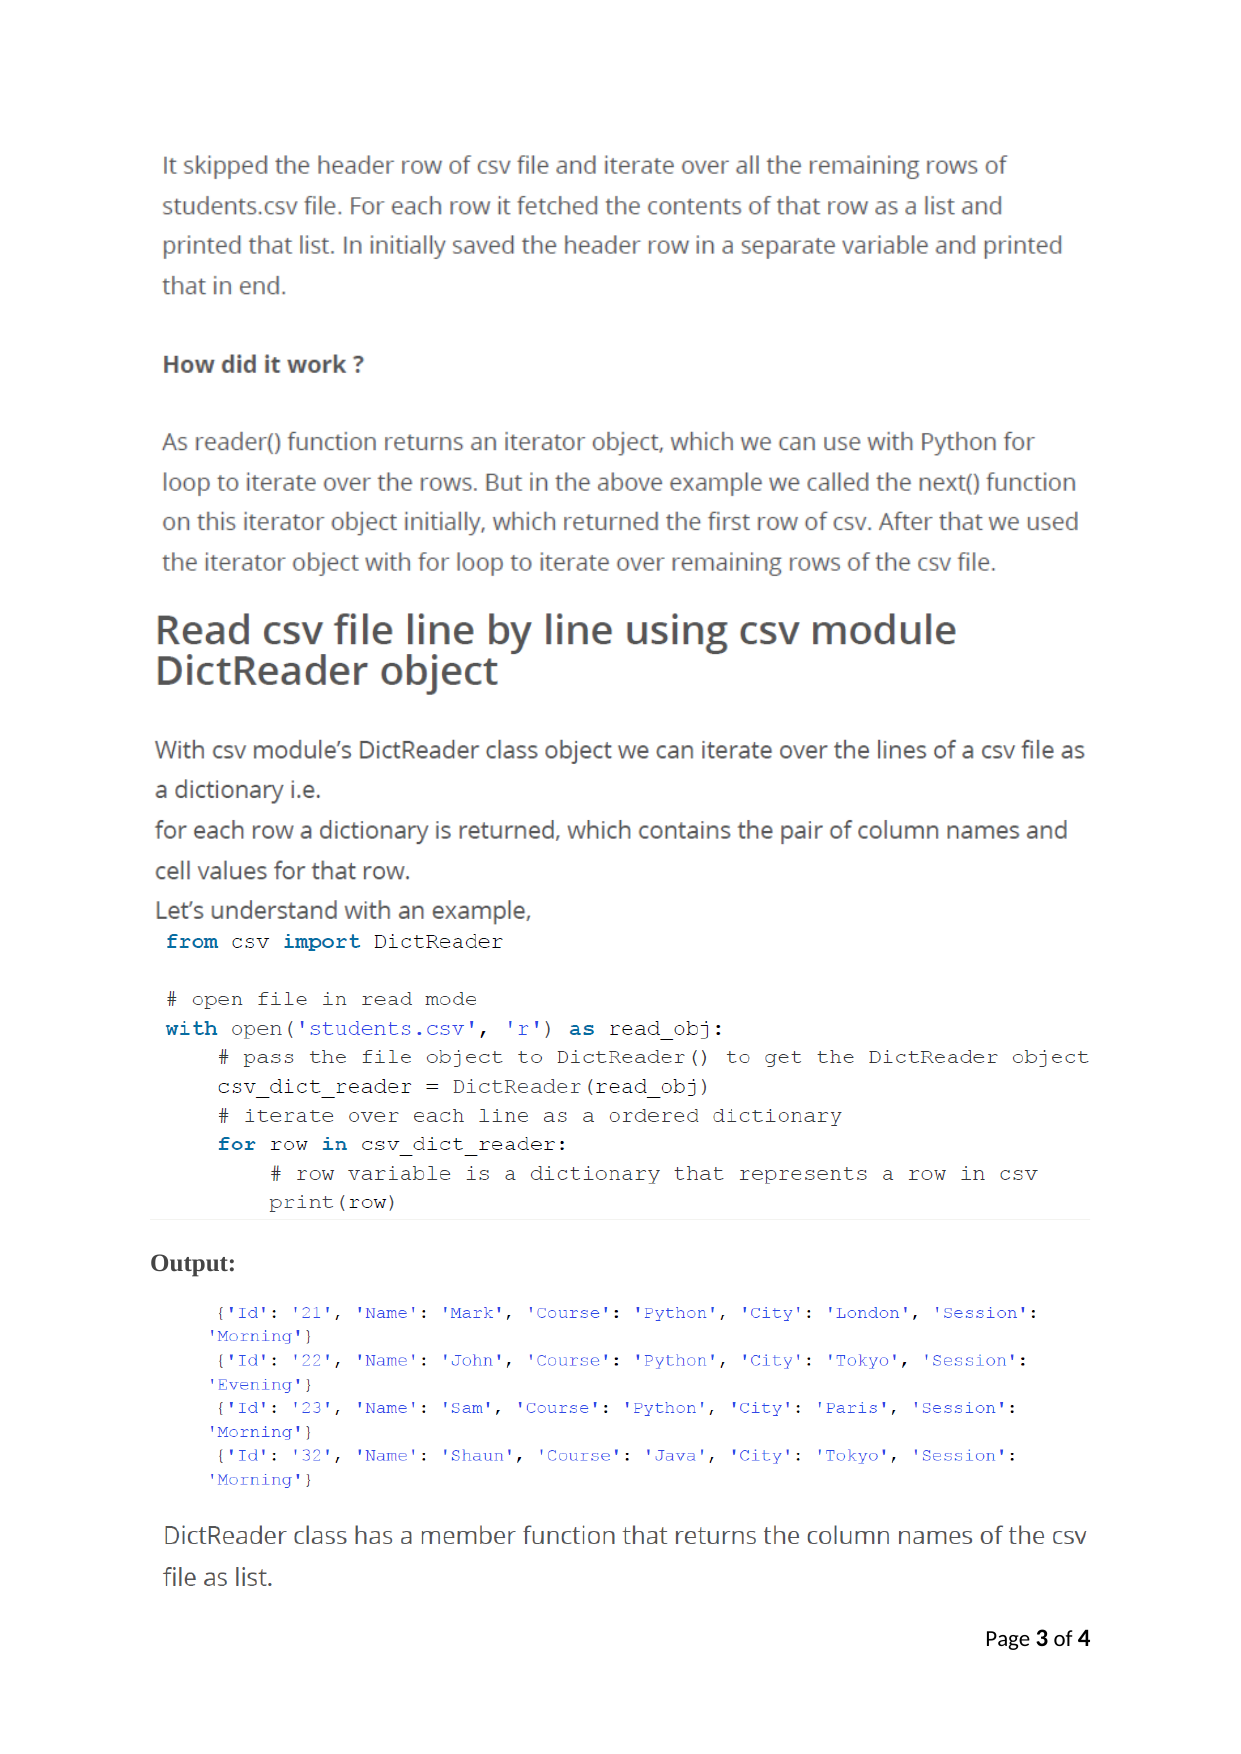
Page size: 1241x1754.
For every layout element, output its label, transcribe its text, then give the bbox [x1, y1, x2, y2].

picture [202, 1306, 1038, 1492]
picture [150, 150, 1091, 580]
picture [150, 1520, 1091, 1596]
text Output: [150, 1248, 1090, 1277]
picture [150, 608, 1091, 1220]
